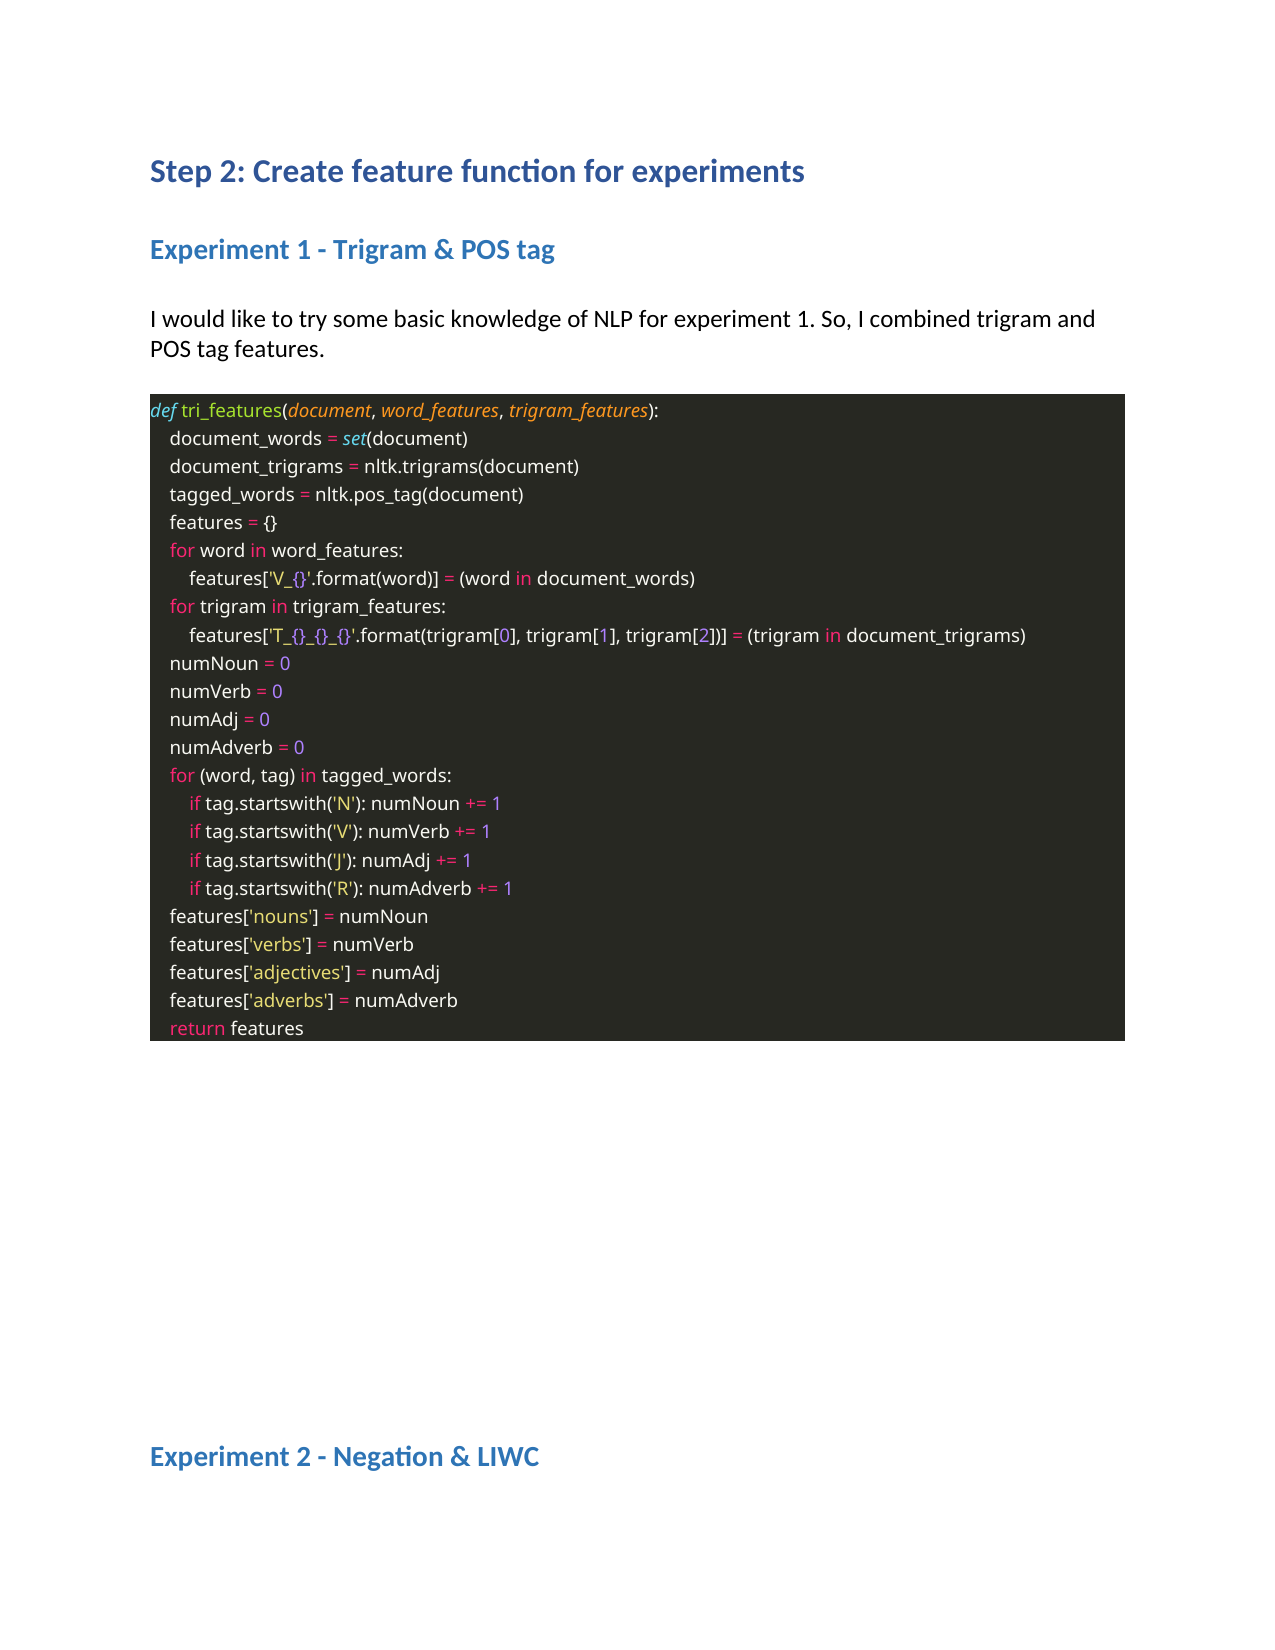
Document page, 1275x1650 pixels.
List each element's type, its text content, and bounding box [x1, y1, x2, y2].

text if tag.startswith('R'): numAdverb += 1 [150, 872, 1125, 901]
text return features [150, 1013, 1125, 1041]
text features['verbs'] = numVerb [150, 929, 1125, 957]
text Step 2: Create feature function for experiments [150, 150, 1125, 191]
text Experiment 1 - Trigram & POS tag [150, 231, 1125, 267]
text for (word, tag) in tagged_words: [150, 760, 1125, 788]
text if tag.startswith('N'): numNoun += 1 [150, 788, 1125, 816]
text features['adjectives'] = numAdj [150, 957, 1125, 985]
text features = {} [150, 507, 1125, 535]
text Experiment 2 - Negation & LIWC [150, 1438, 1125, 1474]
text def tri_features(document, word_features, trigram_features): [150, 394, 1125, 422]
text features['T_{}_{}_{}'.format(trigram[0], trigram[1], trigram[2])] = (trigram in document_trigrams) [150, 619, 1125, 647]
text numVerb = 0 [150, 676, 1125, 704]
text document_trigrams = nltk.trigrams(document) [150, 451, 1125, 479]
text numNoun = 0 [150, 647, 1125, 676]
text numAdj = 0 [150, 704, 1125, 732]
text if tag.startswith('V'): numVerb += 1 [150, 816, 1125, 844]
text numAdverb = 0 [150, 732, 1125, 760]
text features['V_{}'.format(word)] = (word in document_words) [150, 563, 1125, 591]
text for word in word_features: [150, 535, 1125, 563]
text features['adverbs'] = numAdverb [150, 985, 1125, 1013]
text if tag.startswith('J'): numAdj += 1 [150, 844, 1125, 872]
text tagged_words = nltk.pos_tag(document) [150, 479, 1125, 507]
text document_words = set(document) [150, 422, 1125, 451]
text for trigram in trigram_features: [150, 591, 1125, 619]
text I would like to try some basic knowledge of NLP for experiment 1. So, I combined trigram and POS tag features. [150, 303, 1125, 364]
text features['nouns'] = numNoun [150, 901, 1125, 929]
